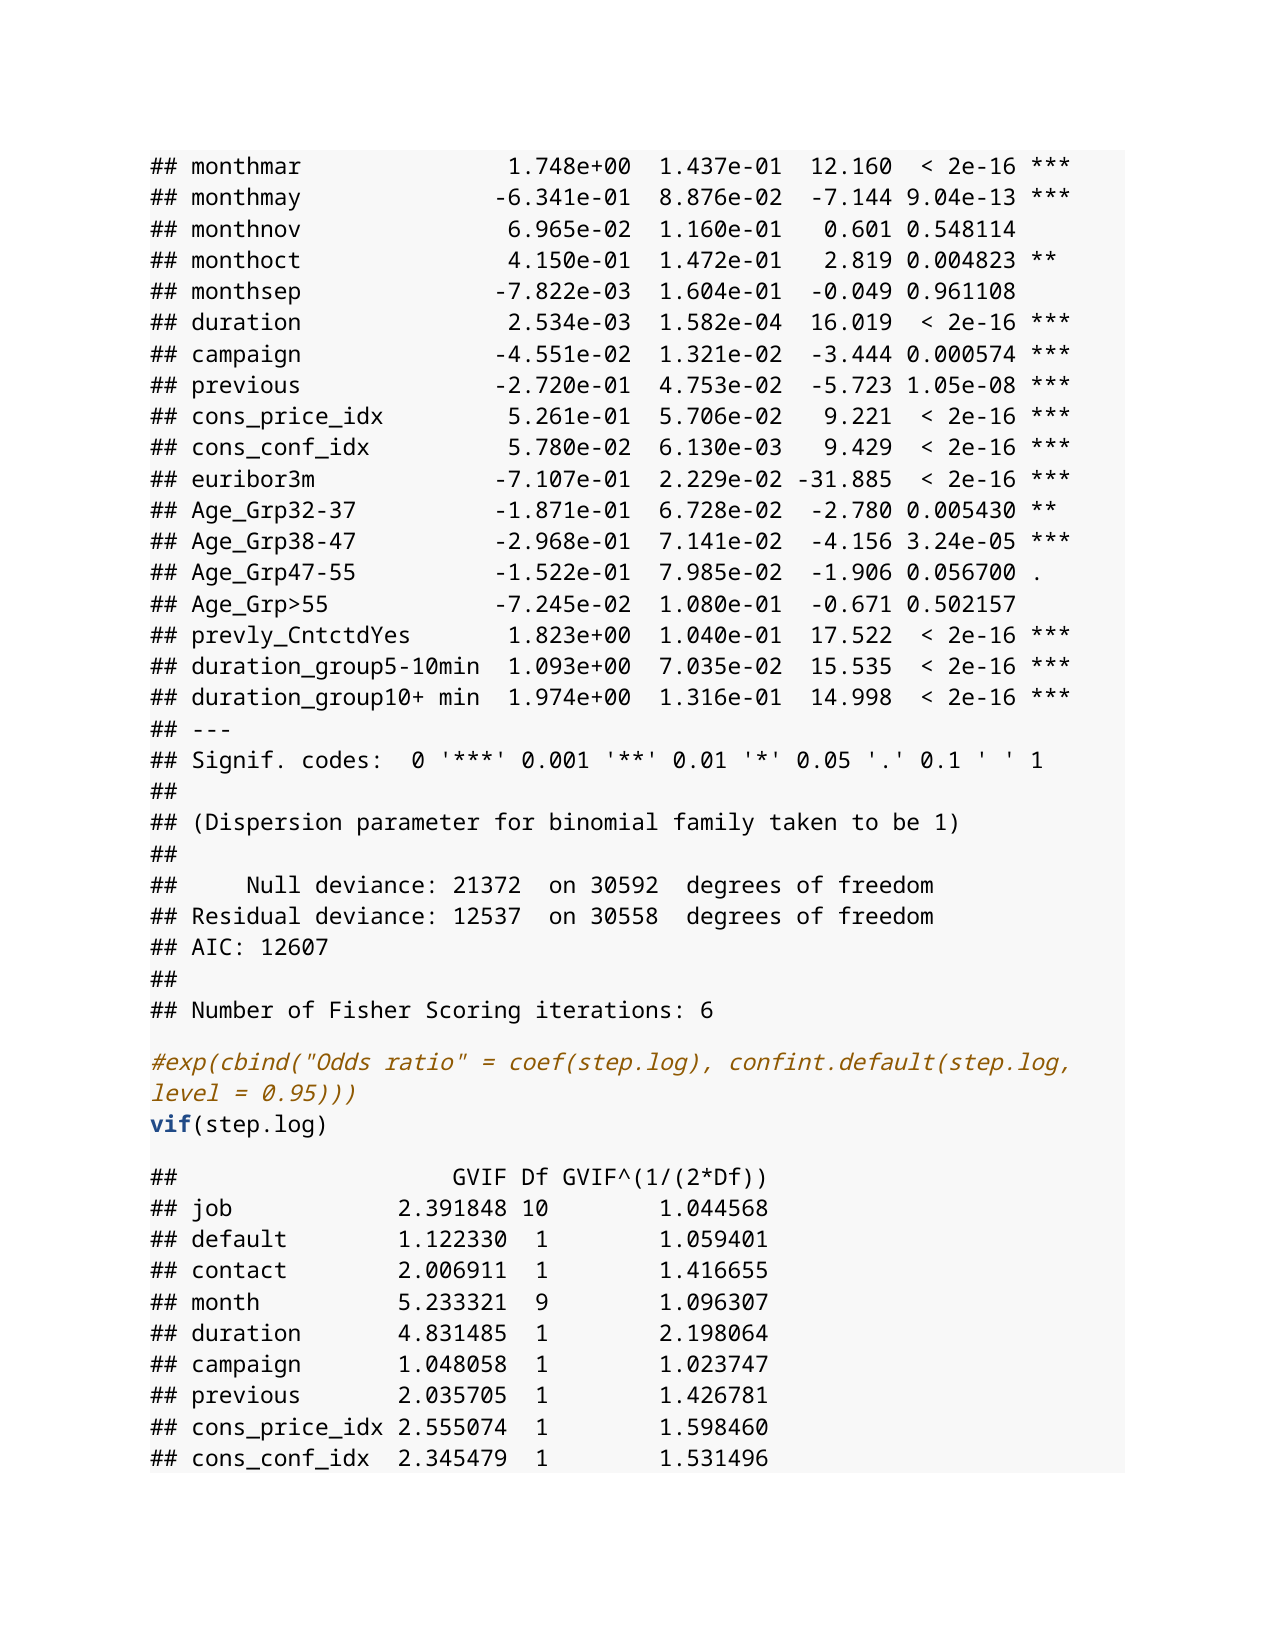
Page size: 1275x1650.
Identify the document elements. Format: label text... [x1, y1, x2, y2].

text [150, 1160, 1125, 1473]
text #exp(cbind("Odds ratio" = coef(step.log), confint.default(step.log, level = 0.95))) vif(step.log) [329, 1046, 1125, 1139]
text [150, 150, 1125, 1025]
